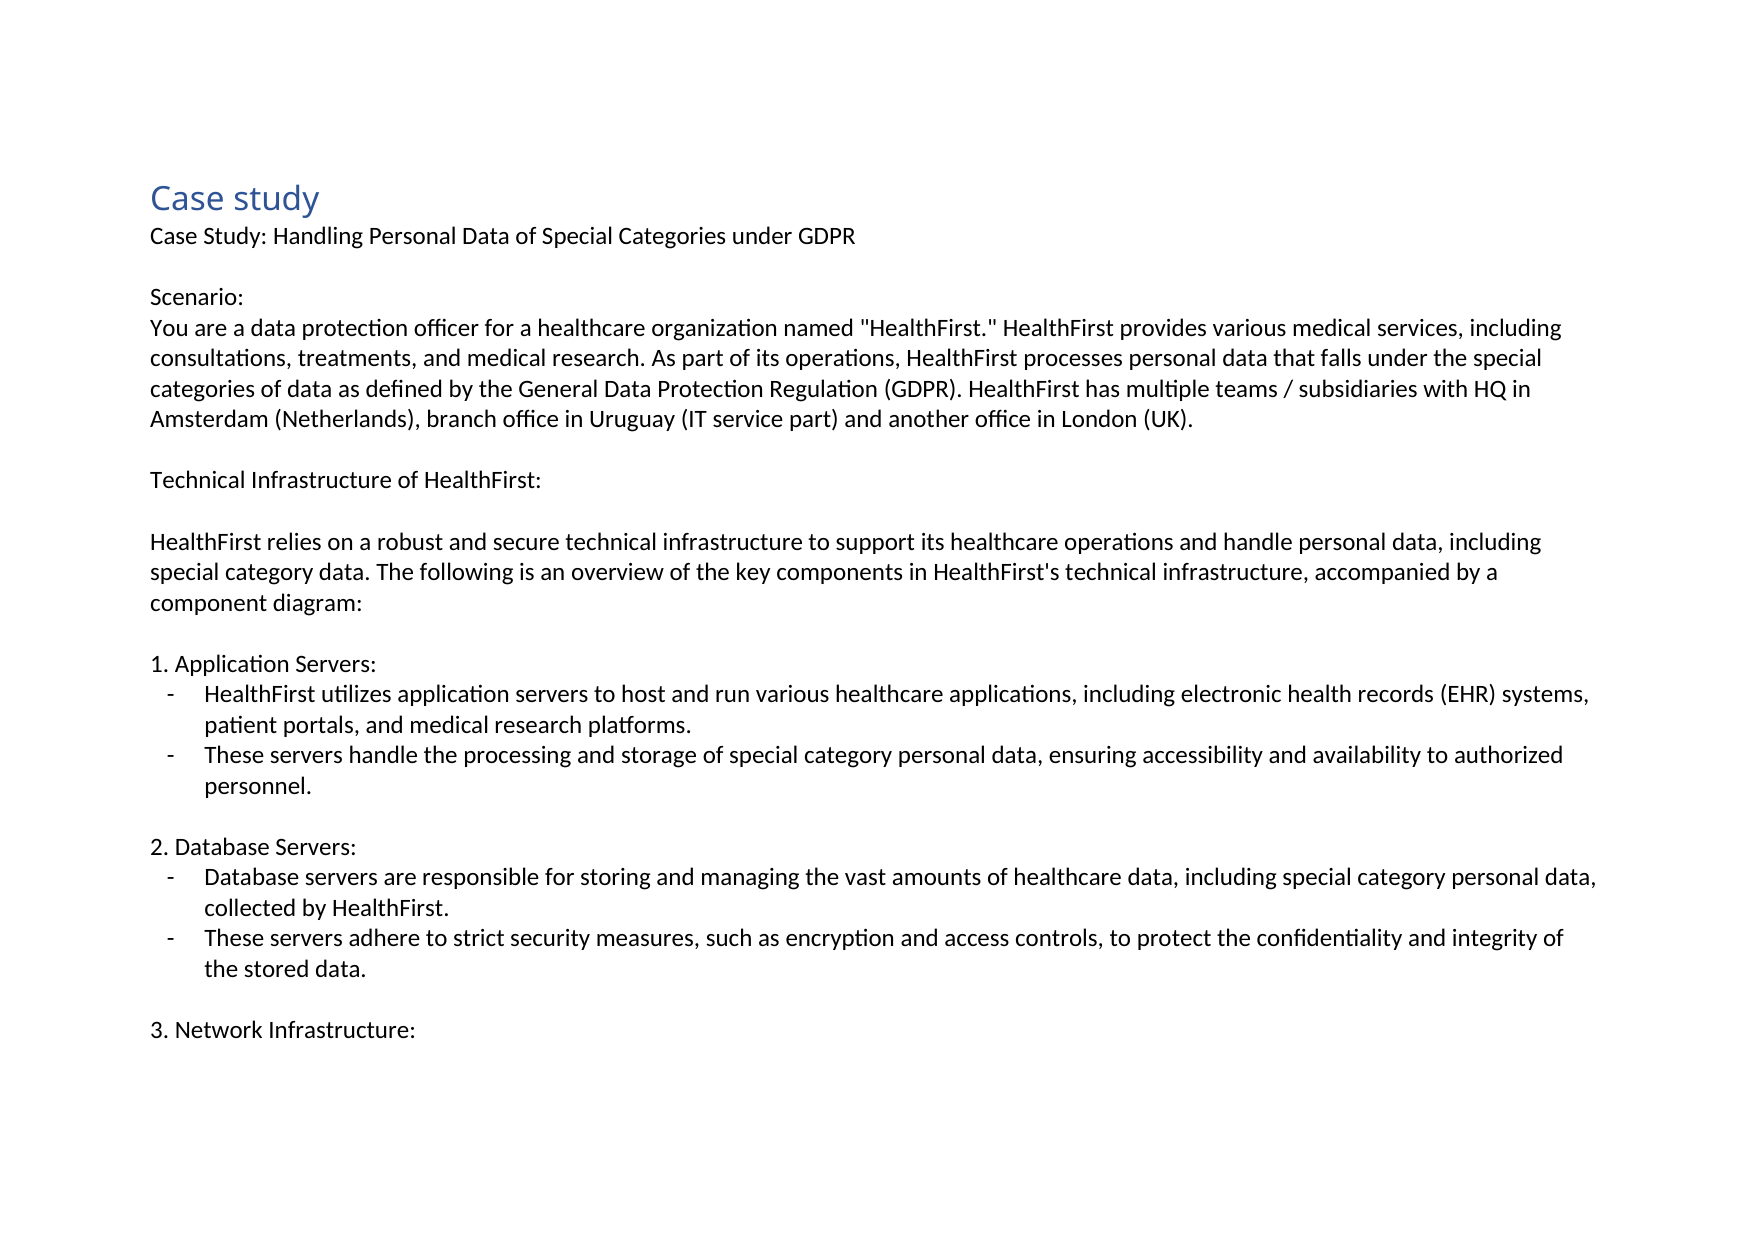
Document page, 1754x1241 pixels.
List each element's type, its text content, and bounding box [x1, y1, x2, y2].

text 1. Application Servers: [150, 648, 1604, 678]
text Technical Infrastructure of HealthFirst: [150, 464, 1604, 495]
subtitle Case study [150, 175, 1604, 220]
list These servers adhere to strict security measures, such as encryption and access controls, to protect the confidentiality and integrity of the stored data. [167, 922, 1604, 983]
list These servers handle the processing and storage of special category personal data, ensuring accessibility and availability to authorized personnel. [167, 739, 1604, 800]
list HealthFirst utilizes application servers to host and run various healthcare applications, including electronic health records (EHR) systems, patient portals, and medical research platforms. [167, 678, 1604, 739]
text 2. Database Servers: [150, 831, 1604, 861]
text Case Study: Handling Personal Data of Special Categories under GDPR [150, 220, 1604, 251]
text Scenario: [150, 281, 1604, 312]
list Database servers are responsible for storing and managing the vast amounts of healthcare data, including special category personal data, collected by HealthFirst. [167, 861, 1604, 922]
text 3. Network Infrastructure: [150, 1014, 1604, 1044]
text You are a data protection officer for a healthcare organization named "HealthFirst." HealthFirst provides various medical services, including consultations, treatments, and medical research. As part of its operations, HealthFirst processes personal data that falls under the special categories of data as defined by the General Data Protection Regulation (GDPR). HealthFirst has multiple teams / subsidiaries with HQ in Amsterdam (Netherlands), branch office in Uruguay (IT service part) and another office in London (UK). [150, 312, 1604, 434]
text HealthFirst relies on a robust and secure technical infrastructure to support its healthcare operations and handle personal data, including special category data. The following is an overview of the key components in HealthFirst's technical infrastructure, accompanied by a component diagram: [150, 526, 1604, 617]
